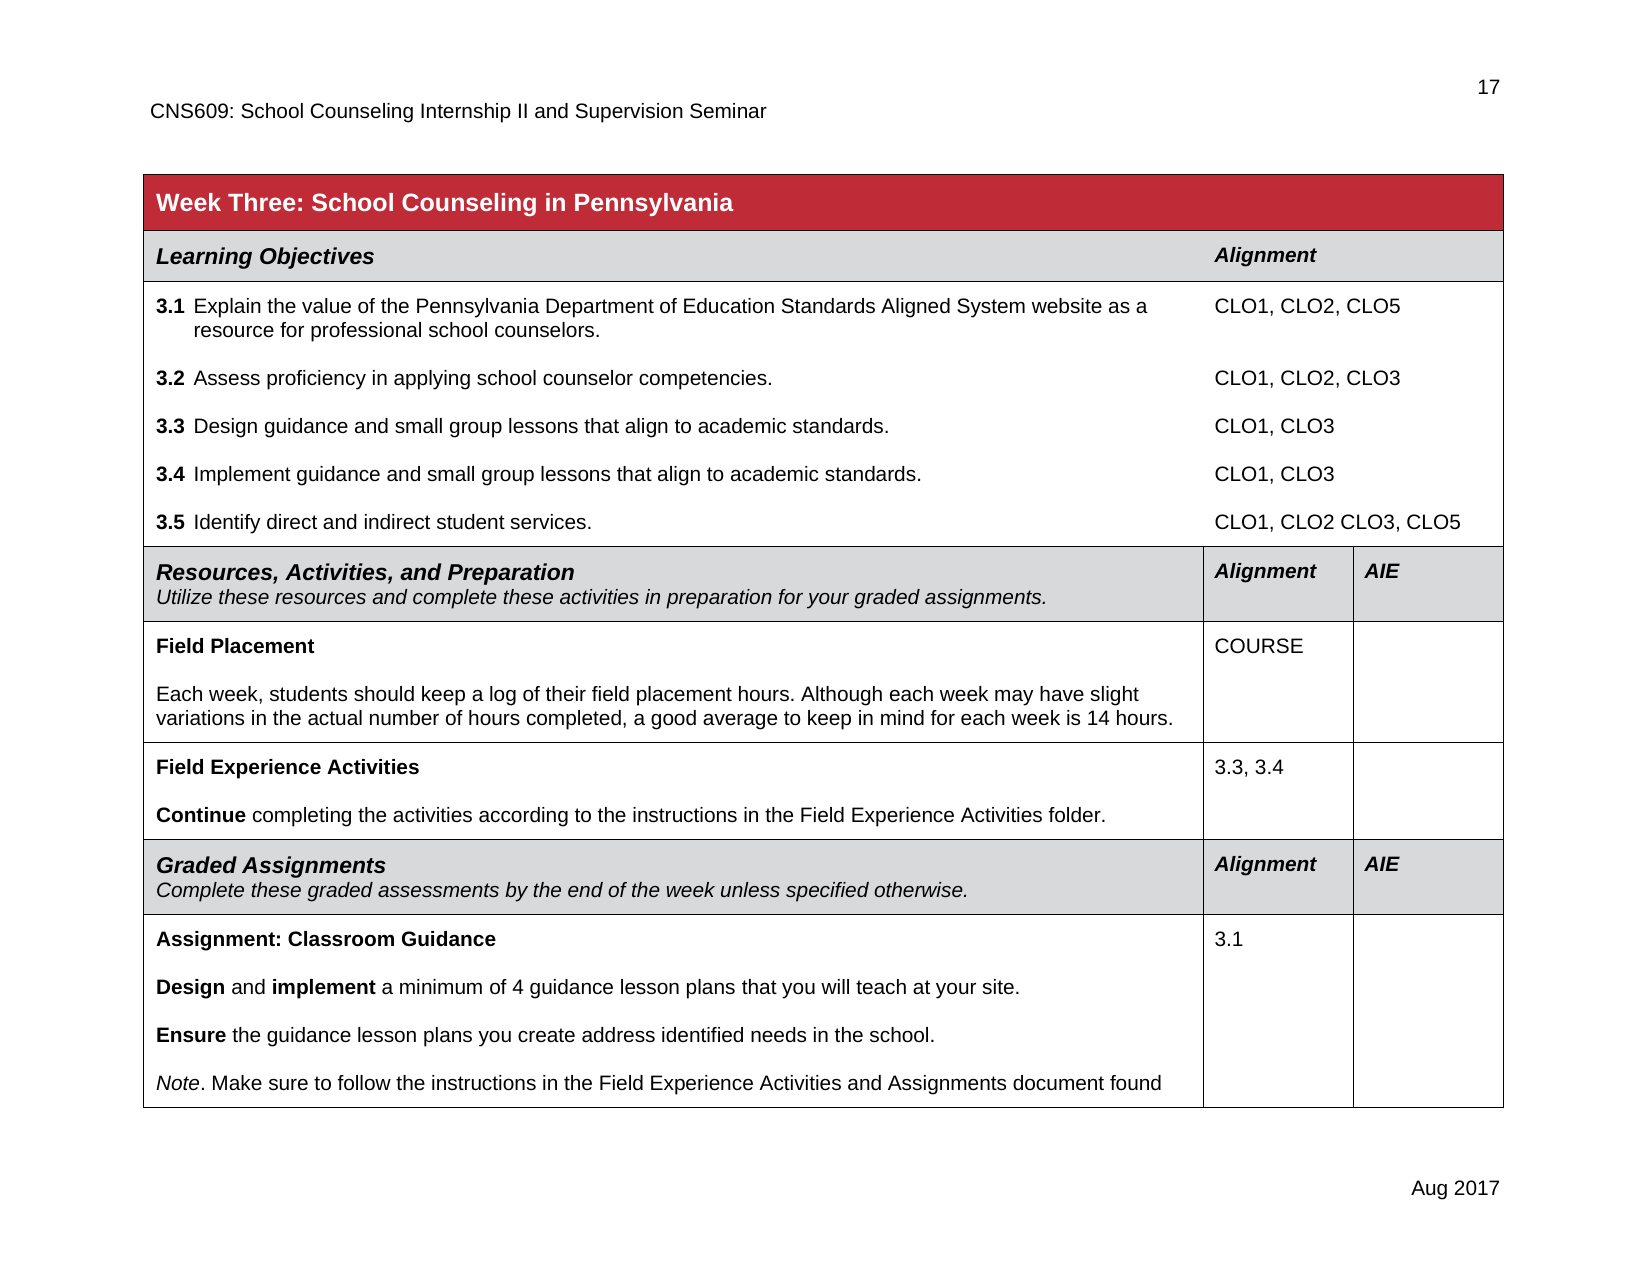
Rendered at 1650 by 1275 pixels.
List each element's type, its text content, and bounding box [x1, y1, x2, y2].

table_header [1203, 175, 1353, 230]
table_cell Graded Assignments Complete these graded assessments by the end of the week unless specified otherwise. [144, 840, 1203, 914]
table_cell Assess proficiency in applying school counselor competencies. [144, 354, 1203, 402]
table_cell Alignment [1204, 840, 1353, 914]
table_cell Resources, Activities, and Preparation Utilize these resources and complete these activities in preparation for your graded assignments. [144, 547, 1203, 621]
table_cell AIE [1354, 547, 1503, 621]
table_cell CLO1, CLO2, CLO3 [1203, 354, 1503, 402]
table_cell CLO1, CLO3 [1203, 450, 1503, 498]
table_cell CLO1, CLO2 CLO3, CLO5 [1203, 498, 1503, 546]
table_cell AIE [1354, 840, 1503, 914]
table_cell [144, 915, 1203, 1107]
table_header [1353, 175, 1503, 230]
table_cell Design guidance and small group lessons that align to academic standards. [144, 402, 1203, 450]
table_cell 3.1 [1204, 915, 1353, 1107]
table_cell Learning Objectives [144, 231, 1203, 281]
table_cell [1354, 915, 1503, 1107]
table_cell Alignment [1204, 547, 1353, 621]
table_cell Alignment [1203, 231, 1503, 281]
table_cell [1354, 622, 1503, 742]
table_cell Identify direct and indirect student services. [144, 498, 1203, 546]
table_cell Field Experience Activities Continue completing the activities according to the instructions in the Field Experience Activities folder. [144, 743, 1203, 839]
table_cell Field Placement Each week, students should keep a log of their field placement hours. Although each week may have slight variations in the actual number of hours completed, a good average to keep in mind for each week is 14 hours. [144, 622, 1203, 742]
table_cell CLO1, CLO3 [1203, 402, 1503, 450]
table_cell CLO1, CLO2, CLO5 [1203, 282, 1503, 354]
table_cell [1354, 743, 1503, 839]
table_cell Explain the value of the Pennsylvania Department of Education Standards Aligned System website as a resource for professional school counselors. [144, 282, 1203, 354]
table_cell COURSE [1204, 622, 1353, 742]
table_cell Implement guidance and small group lessons that align to academic standards. [144, 450, 1203, 498]
table_cell 3.3, 3.4 [1204, 743, 1353, 839]
table_header Week Three: School Counseling in Pennsylvania [144, 175, 1203, 230]
